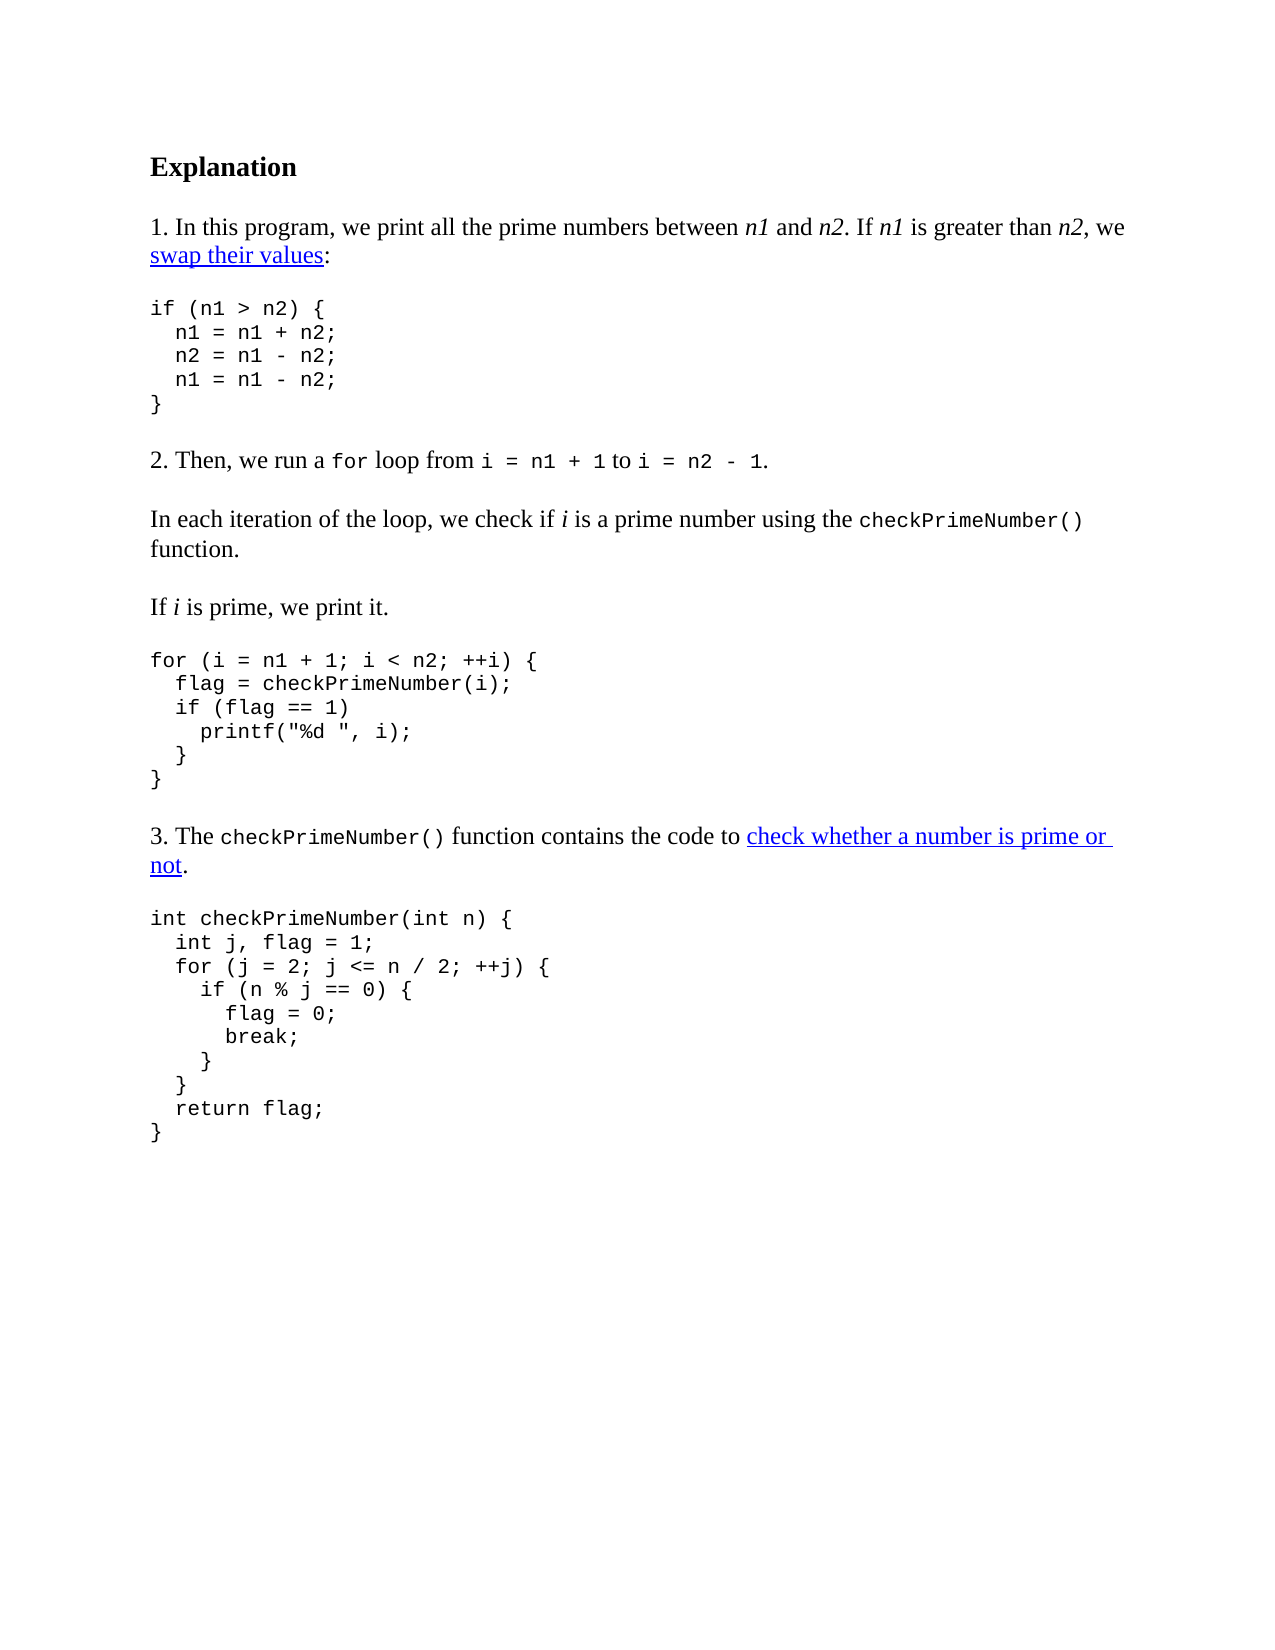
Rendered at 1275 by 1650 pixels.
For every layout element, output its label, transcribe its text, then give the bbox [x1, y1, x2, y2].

text } [150, 1074, 1125, 1097]
text } [150, 744, 1125, 768]
text for (j = 2; j <= n / 2; ++j) { [150, 956, 1125, 979]
text In each iteration of the loop, we check if i is a prime number using the checkPrimeNumber() function. [150, 504, 1125, 563]
text } [150, 768, 1125, 792]
text n2 = n1 - n2; [150, 346, 1125, 369]
text return flag; [150, 1097, 1125, 1121]
text int checkPrimeNumber(int n) { [150, 908, 1125, 932]
text if (n1 > n2) { [150, 298, 1125, 322]
text } [150, 1121, 1125, 1145]
text } [150, 1050, 1125, 1074]
text flag = checkPrimeNumber(i); [150, 673, 1125, 697]
text 3. The checkPrimeNumber() function contains the code to check whether a number is prime or not. [150, 821, 1125, 879]
text break; [150, 1027, 1125, 1050]
text int j, flag = 1; [150, 932, 1125, 956]
text If i is prime, we print it. [150, 592, 1125, 621]
text flag = 0; [150, 1003, 1125, 1027]
text Explanation [150, 150, 1125, 182]
text } [150, 393, 1125, 416]
text n1 = n1 - n2; [150, 369, 1125, 393]
text 1. In this program, we print all the prime numbers between n1 and n2. If n1 is greater than n2, we swap their values: [150, 212, 1125, 269]
text for (i = n1 + 1; i < n2; ++i) { [150, 650, 1125, 673]
text n1 = n1 + n2; [150, 322, 1125, 346]
text if (flag == 1) [150, 697, 1125, 721]
text printf("%d ", i); [150, 721, 1125, 744]
text 2. Then, we run a for loop from i = n1 + 1 to i = n2 - 1. [150, 446, 1125, 475]
text if (n % j == 0) { [150, 979, 1125, 1003]
